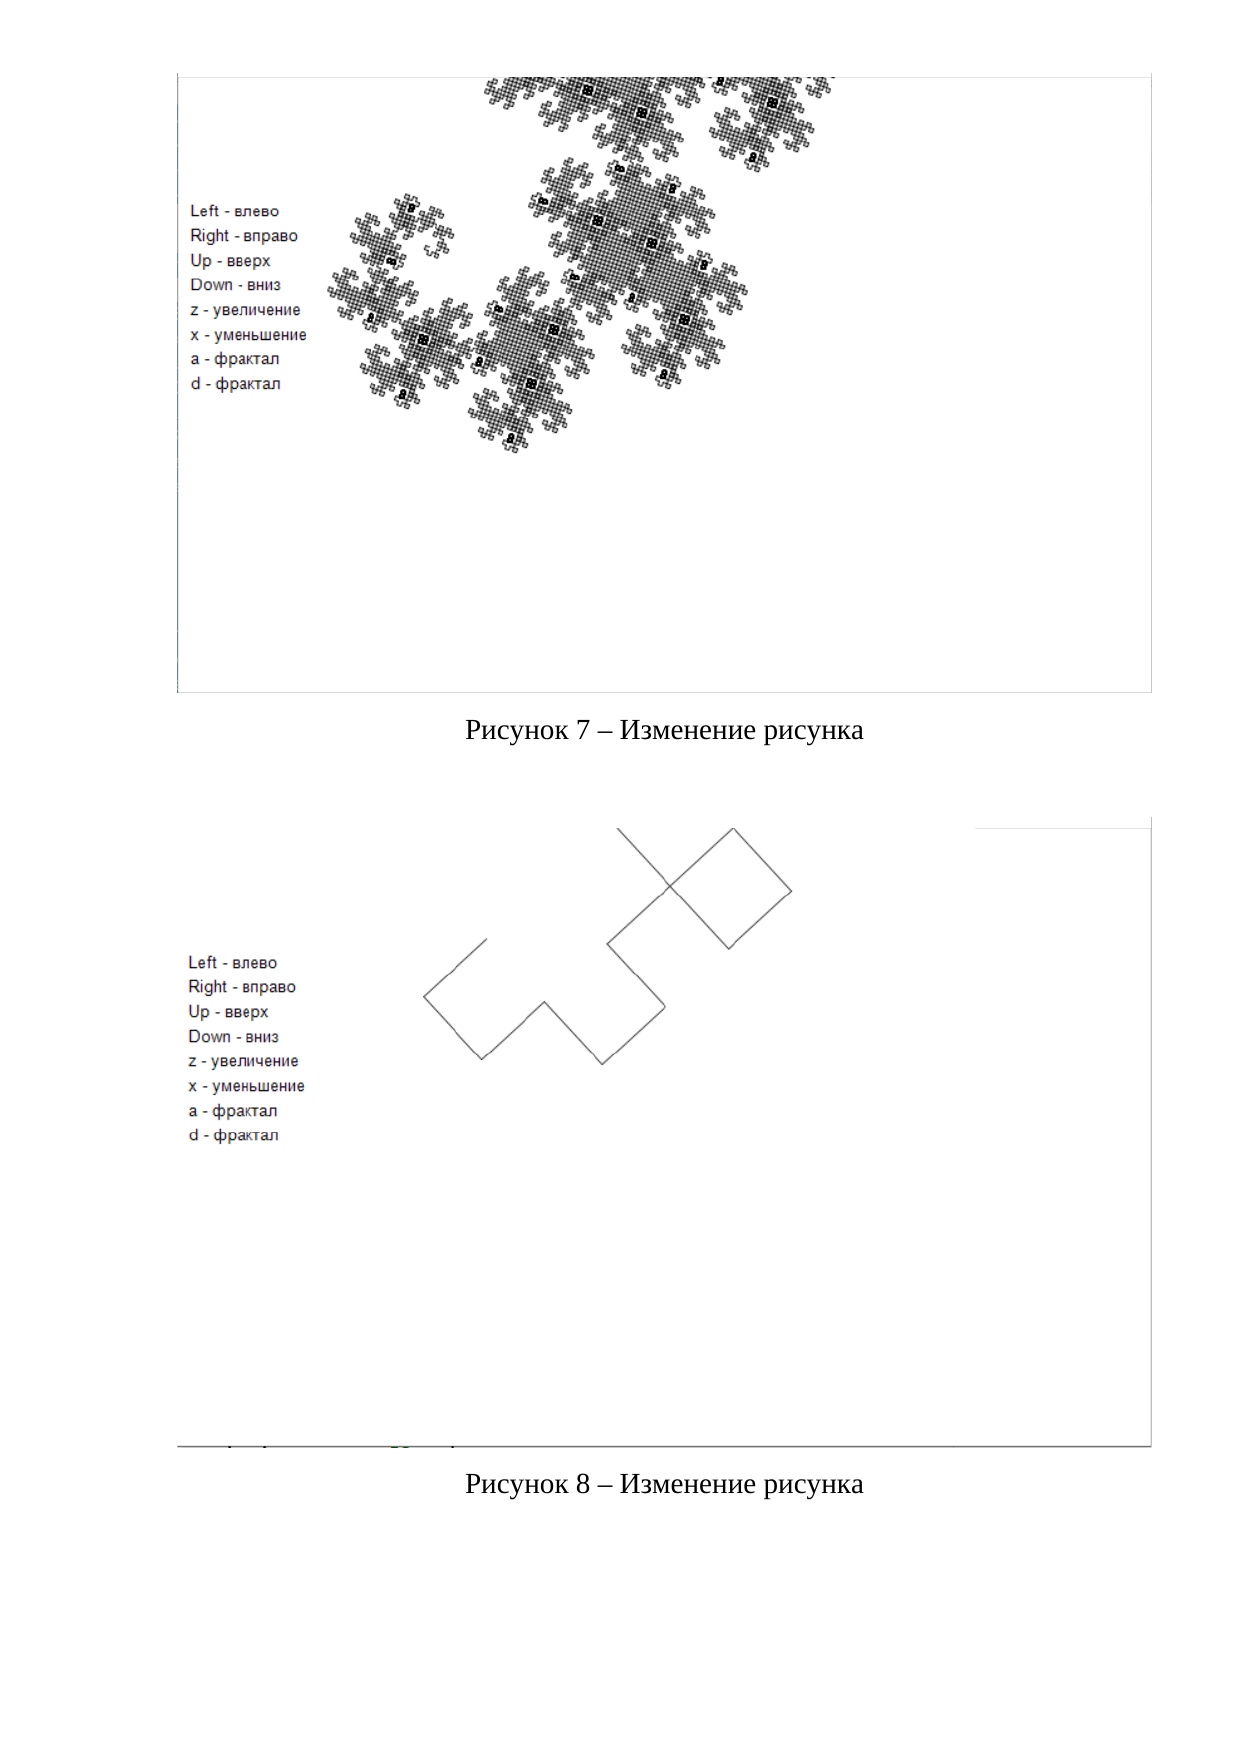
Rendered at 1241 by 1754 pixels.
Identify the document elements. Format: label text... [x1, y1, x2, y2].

text Рисунок 7 – Изменение рисунка [177, 712, 1152, 746]
text Рисунок 8 – Изменение рисунка [177, 1466, 1152, 1500]
picture [177, 817, 1152, 1448]
picture [177, 73, 1152, 693]
